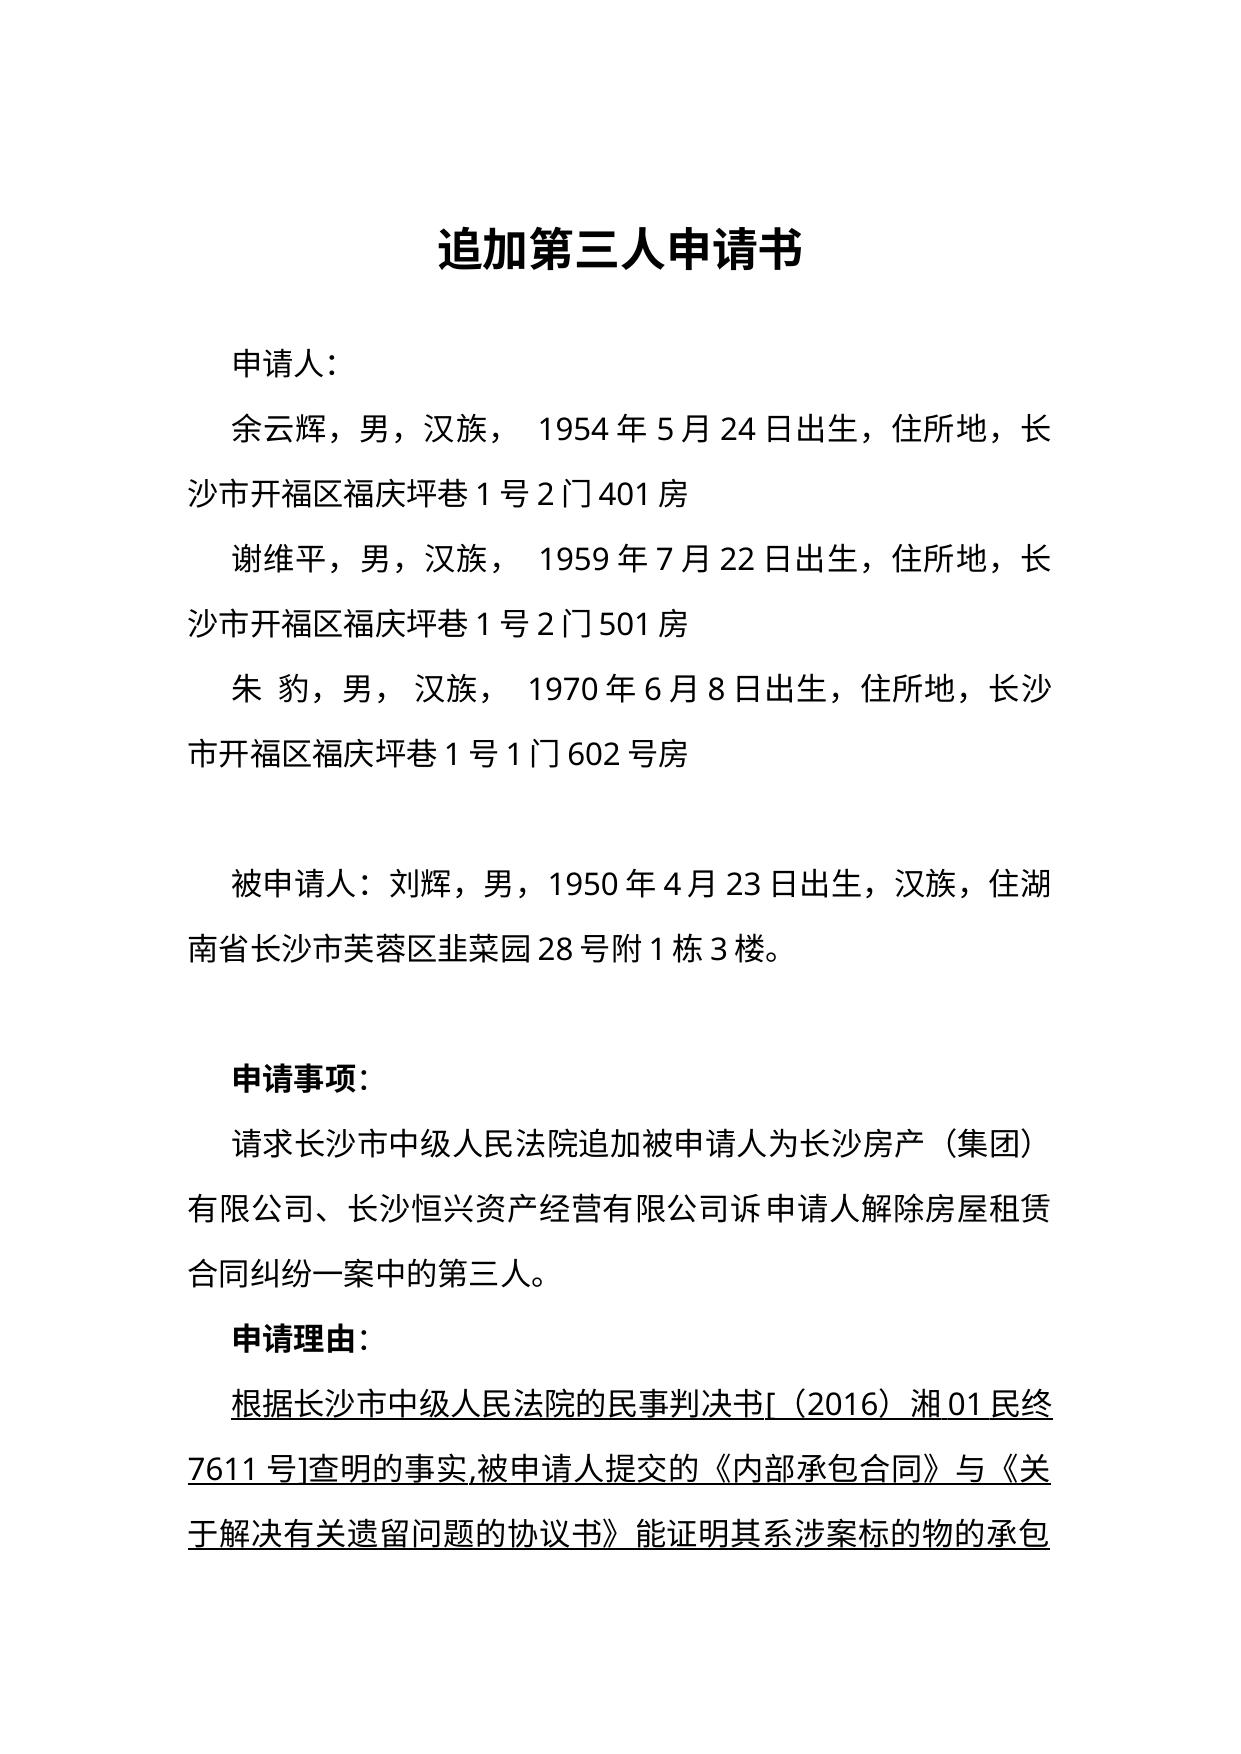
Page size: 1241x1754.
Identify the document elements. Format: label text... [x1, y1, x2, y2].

subtitle 追加第三人申请书 [187, 197, 1053, 295]
text 朱 豹，男， 汉族， 1970年6月8日出生，住所地，长沙市开福区福庆坪巷1号1门602号房 [187, 654, 1053, 784]
text 请求长沙市中级人民法院追加被申请人为长沙房产（集团）有限公司、长沙恒兴资产经营有限公司诉申请人解除房屋租赁合同纠纷一案中的第三人。 [187, 1109, 1053, 1304]
text 谢维平，男，汉族， 1959年7月22日出生，住所地，长沙市开福区福庆坪巷1号2门501房 [187, 524, 1053, 654]
text 申请事项： [187, 1044, 1053, 1109]
text 申请理由： [187, 1304, 1053, 1369]
text 申请人： [187, 329, 1053, 394]
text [187, 1369, 1053, 1564]
text 余云辉，男，汉族， 1954年 5月24日出生，住所地，长沙市开福区福庆坪巷1号2门401房 [187, 394, 1053, 524]
text 被申请人：刘辉，男，1950年4月23日出生，汉族，住湖南省长沙市芙蓉区韭菜园28号附1栋3楼。 [187, 849, 1053, 979]
